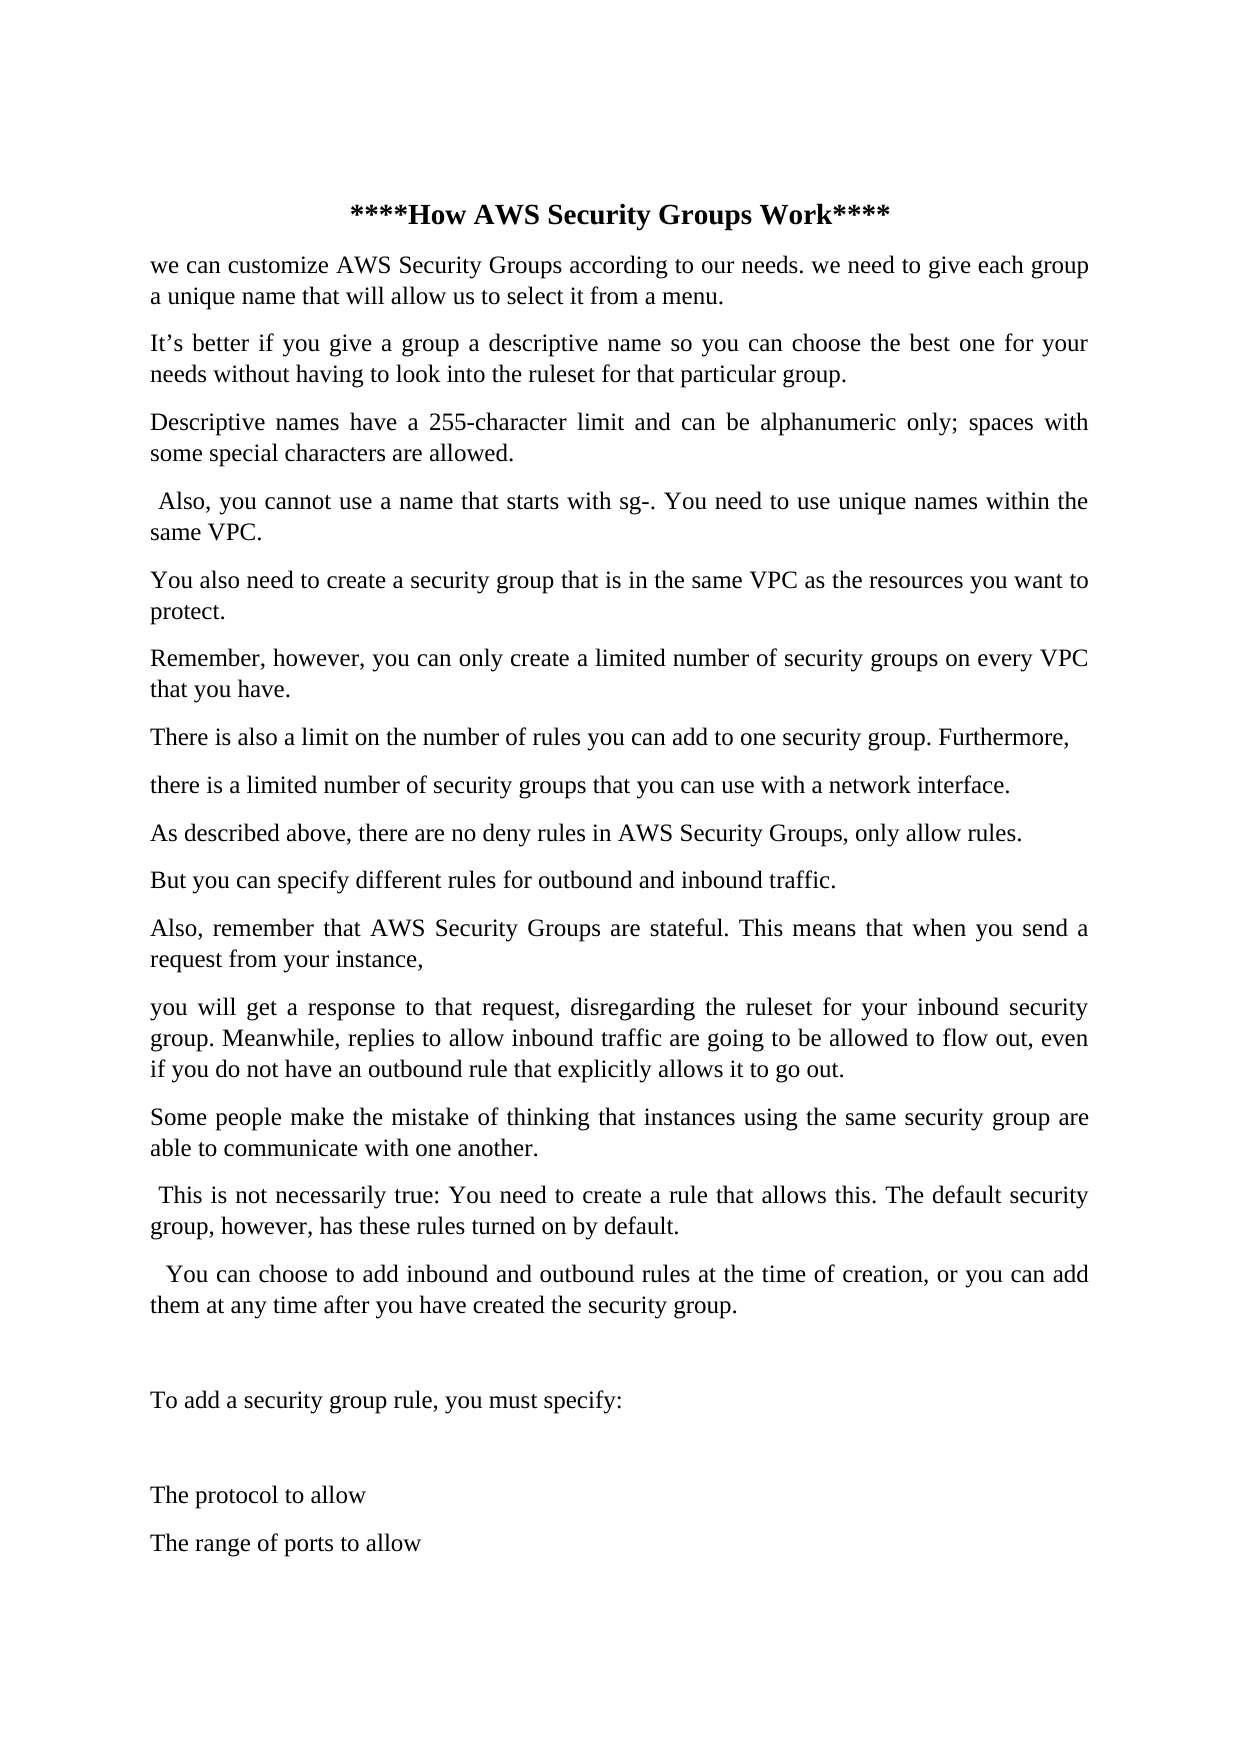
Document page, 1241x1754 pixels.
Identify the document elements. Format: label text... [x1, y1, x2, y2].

text Also, you cannot use a name that starts with sg-. You need to use unique names within the same VPC. [150, 486, 1090, 546]
text You also need to create a security group that is in the same VPC as the resources you want to protect. [150, 565, 1090, 624]
text Descriptive names have a 255-character limit and can be alphanumeric only; spaces with some special characters are allowed. [150, 407, 1090, 467]
text The range of ports to allow [150, 1528, 1090, 1557]
text To add a security group rule, you must specify: [150, 1385, 1090, 1413]
text But you can specify different rules for outbound and inbound traffic. [150, 865, 1090, 894]
text You can choose to add inbound and outbound rules at the time of creation, or you can add them at any time after you have created the security group. [150, 1259, 1090, 1319]
text there is a limited number of security groups that you can use with a network interface. [150, 770, 1090, 799]
text The protocol to allow [150, 1480, 1090, 1509]
text There is also a limit on the number of rules you can add to one security group. Furthermore, [150, 722, 1090, 751]
text It’s better if you give a group a descriptive name so you can choose the best one for your needs without having to look into the ruleset for that particular group. [150, 328, 1090, 388]
text Also, remember that AWS Security Groups are stateful. This means that when you send a request from your instance, [150, 913, 1090, 973]
text As described above, there are no deny rules in AWS Security Groups, only allow rules. [150, 818, 1090, 846]
text This is not necessarily true: You need to create a rule that allows this. The default security group, however, has these rules turned on by default. [150, 1180, 1090, 1240]
text ****How AWS Security Groups Work**** [150, 197, 1090, 230]
text Remember, however, you can only create a limited number of security groups on every VPC that you have. [150, 643, 1090, 703]
text Some people make the mistake of thinking that instances using the same security group are able to communicate with one another. [150, 1102, 1090, 1161]
text you will get a response to that request, disregarding the ruleset for your inbound security group. Meanwhile, replies to allow inbound traffic are going to be allowed to flow out, even if you do not have an outbound rule that explicitly allows it to go out. [150, 992, 1090, 1083]
text we can customize AWS Security Groups according to our needs. we need to give each group a unique name that will allow us to select it from a menu. [150, 250, 1090, 309]
